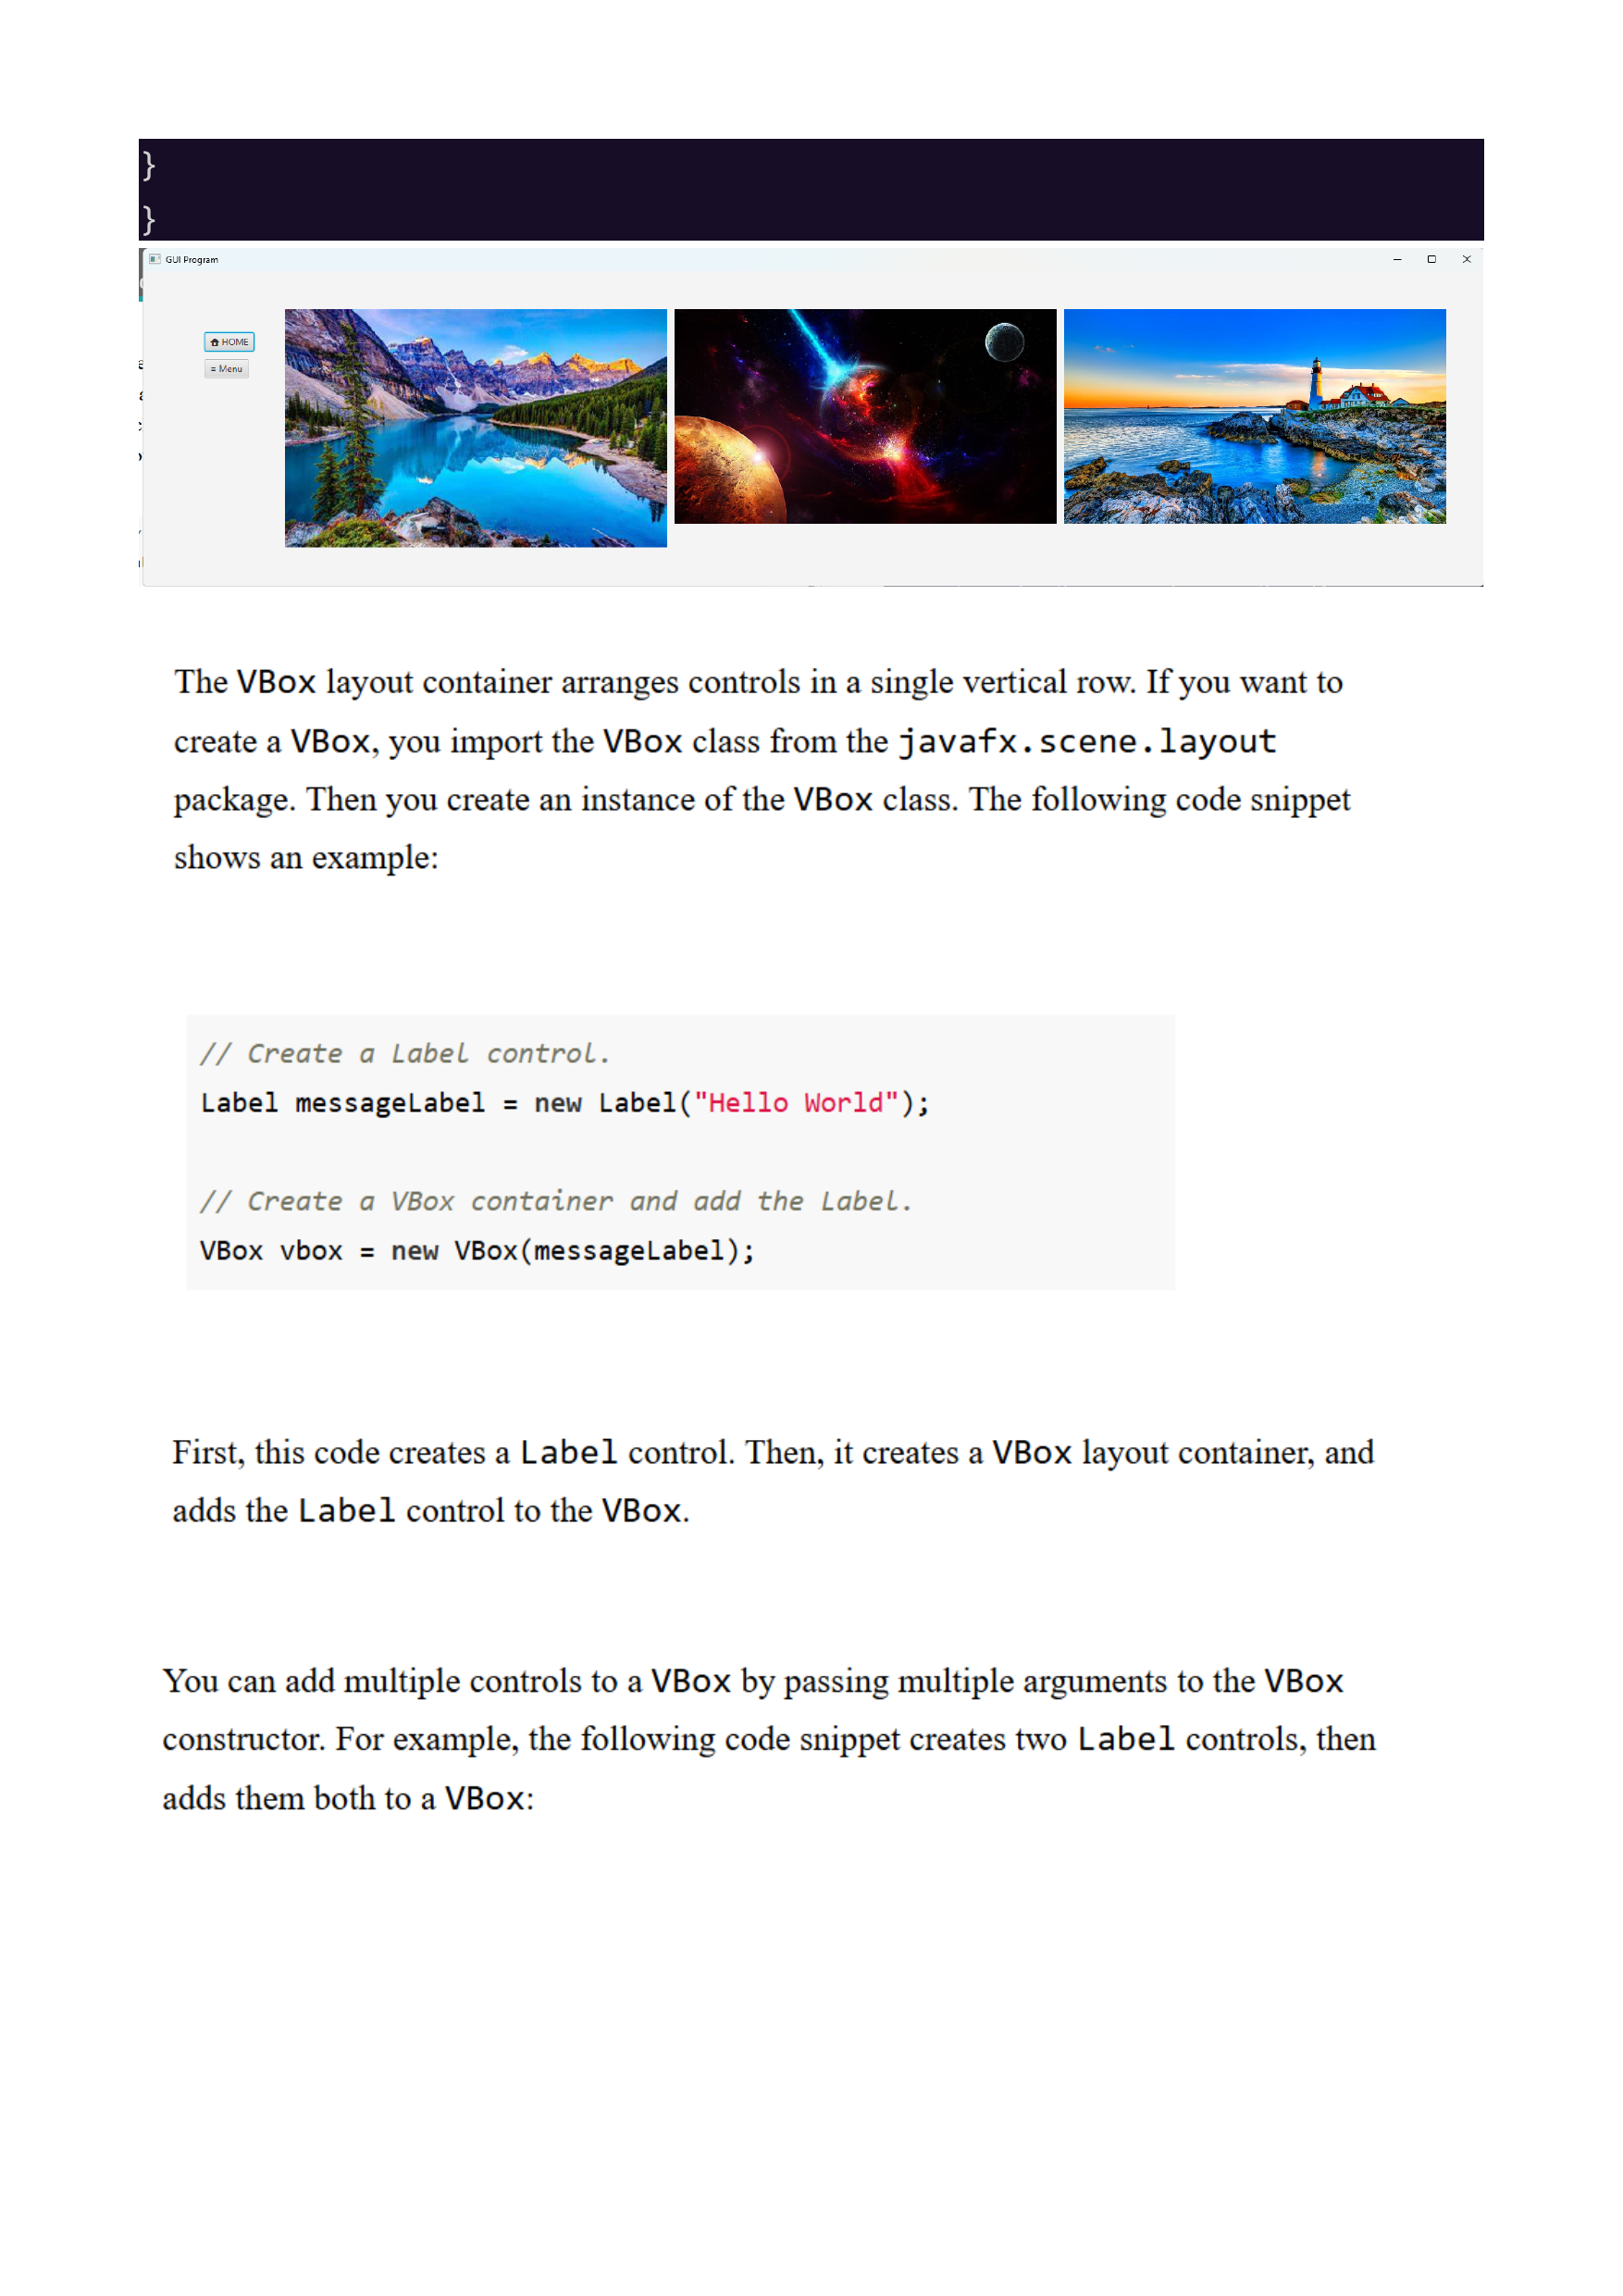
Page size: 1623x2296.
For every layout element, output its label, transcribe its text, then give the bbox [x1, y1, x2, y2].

picture [139, 607, 1431, 951]
picture [139, 1611, 1438, 1855]
picture [139, 248, 1484, 587]
text } [139, 139, 1484, 186]
text } [139, 193, 1484, 241]
picture [139, 1358, 1402, 1592]
picture [139, 972, 1176, 1338]
